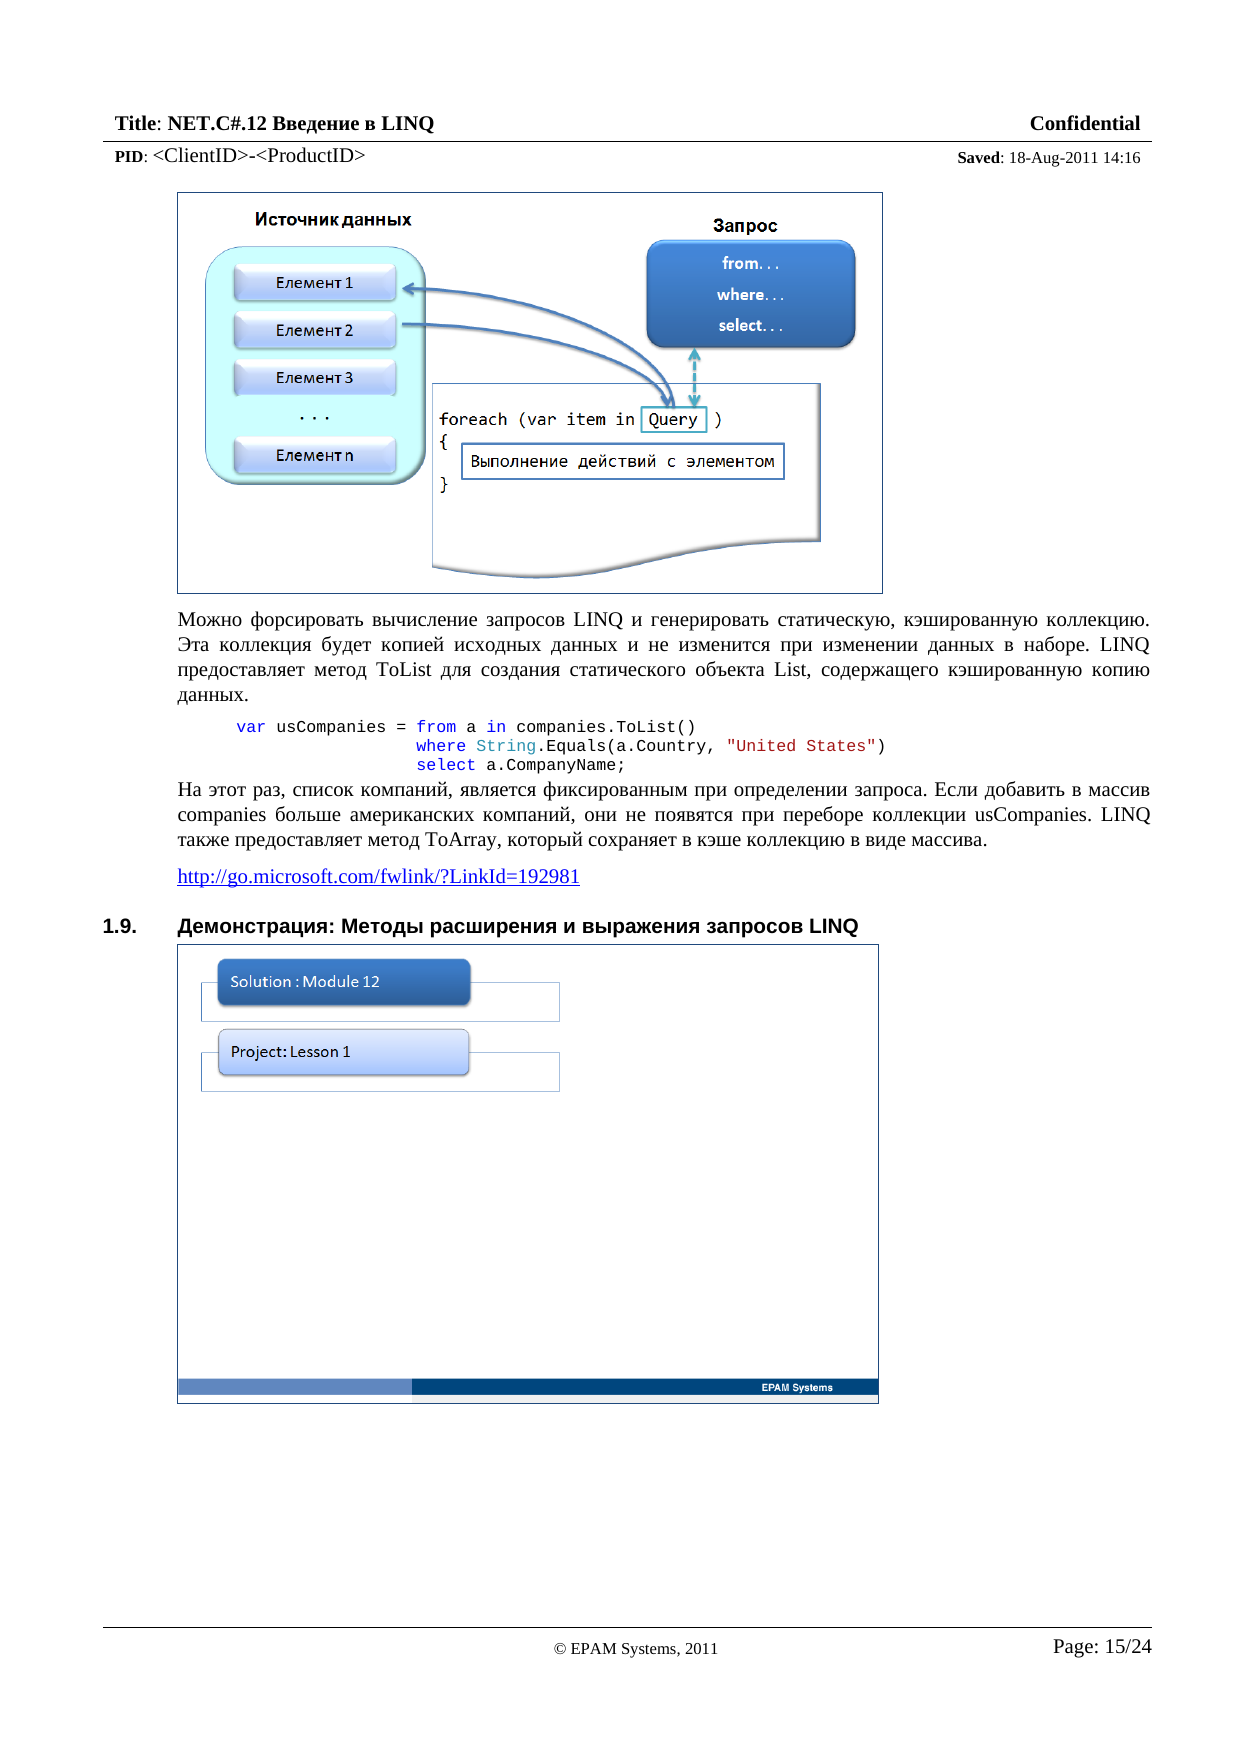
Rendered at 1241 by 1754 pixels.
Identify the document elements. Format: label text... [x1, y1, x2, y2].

text На этот раз, список компаний, является фиксированным при определении запроса. Если добавить в массив companies больше американских компаний, они не появятся при переборе коллекции usCompanies. LINQ также предоставляет метод ToArray, который сохраняет в кэше коллекцию в виде массива. [177, 776, 1152, 851]
picture [178, 945, 878, 1403]
text where String.Equals(a.Country, "United States") [236, 738, 1107, 757]
text http://go.microsoft.com/fwlink/?LinkId=192981 [177, 863, 1152, 888]
picture [178, 193, 882, 593]
text Можно форсировать вычисление запросов LINQ и генерировать статическую, кэшированную коллекцию. Эта коллекция будет копией исходных данных и не изменится при изменении данных в наборе. LINQ предоставляет метод ToList для создания статического объекта List, содержащего кэшированную копию данных. [177, 606, 1152, 706]
subtitle Демонстрация: Методы расширения и выражения запросов LINQ [102, 913, 1152, 938]
text select a.CompanyName; [236, 757, 1107, 776]
text var usCompanies = from a in companies.ToList() [236, 719, 1107, 738]
